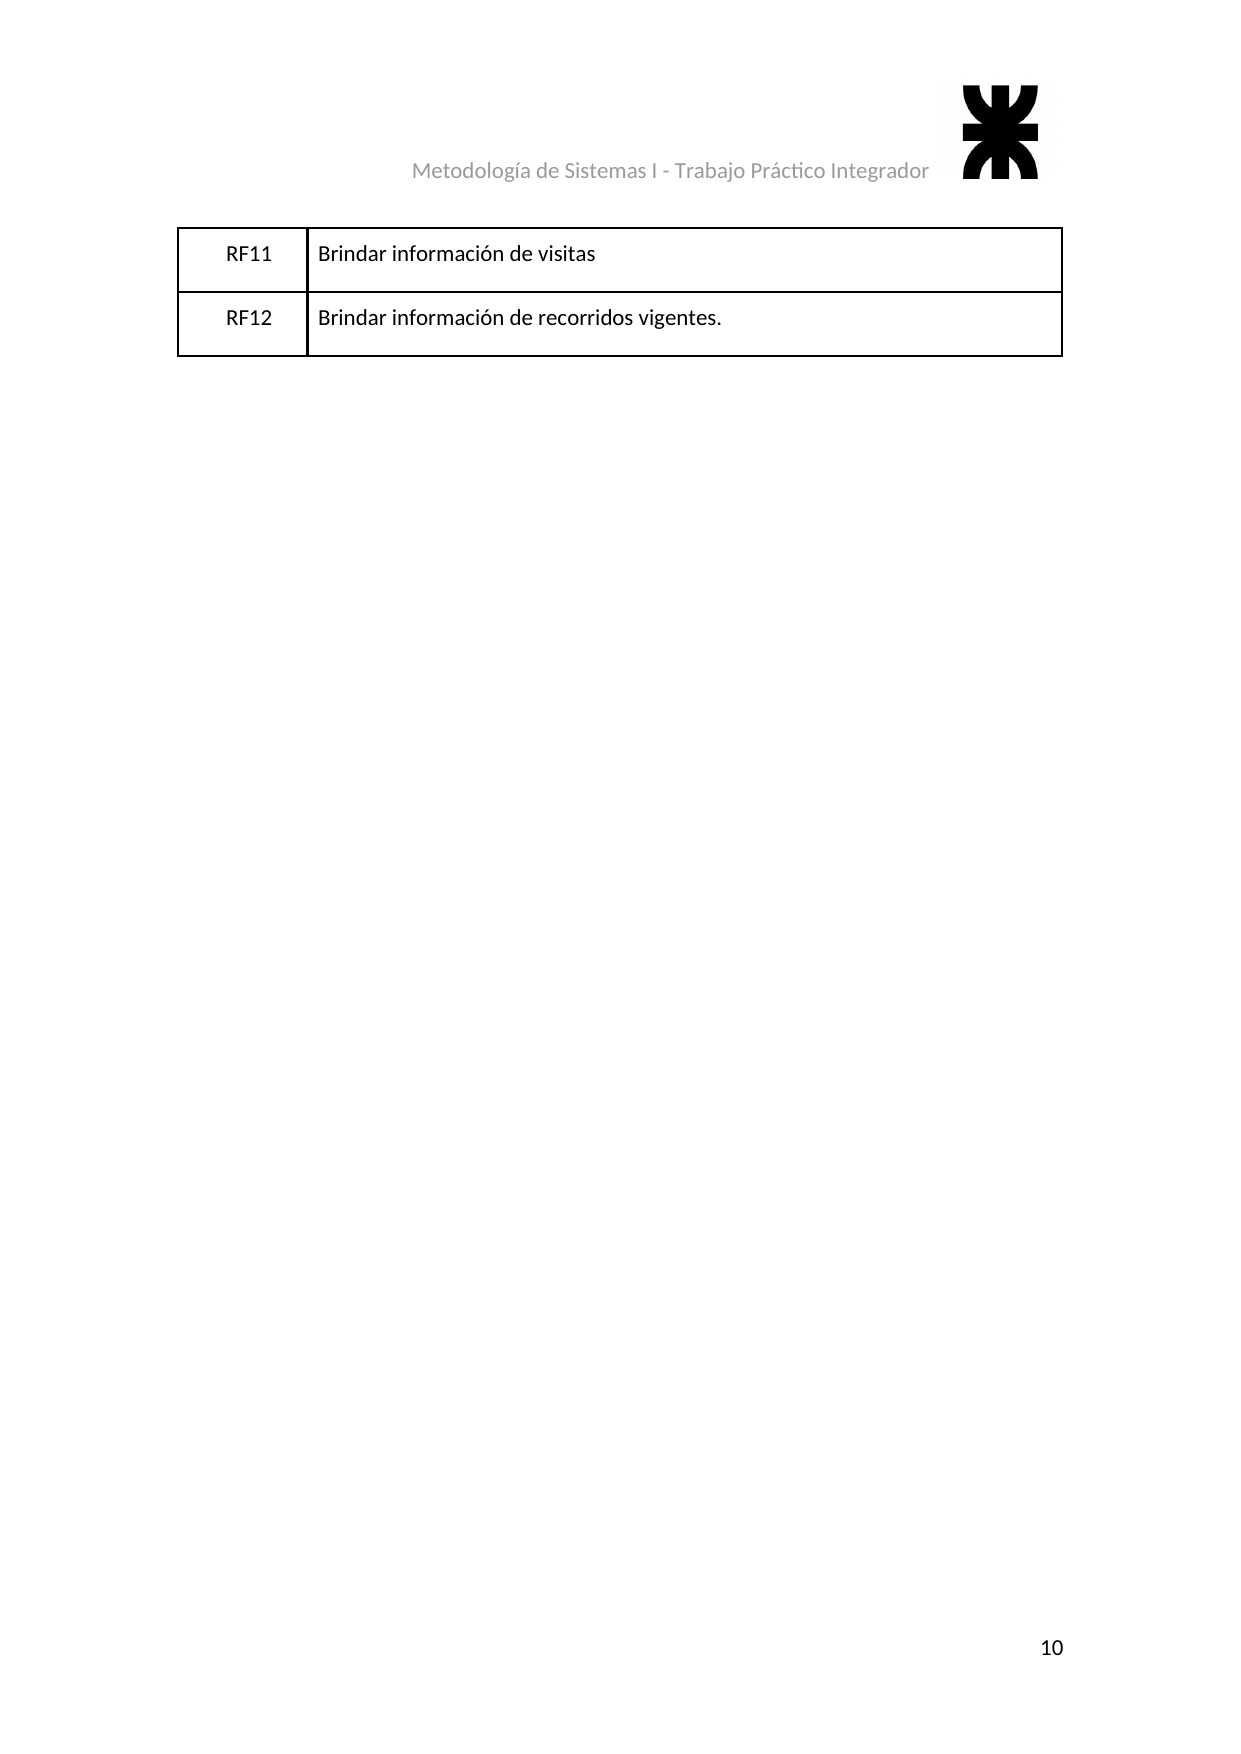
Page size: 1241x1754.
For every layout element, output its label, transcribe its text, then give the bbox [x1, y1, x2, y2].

table_cell RF12 [179, 293, 306, 355]
table_cell Brindar información de visitas [309, 229, 1061, 291]
picture [935, 73, 1064, 179]
table_cell Brindar información de recorridos vigentes. [309, 293, 1061, 355]
table_cell RF11 [179, 229, 306, 291]
